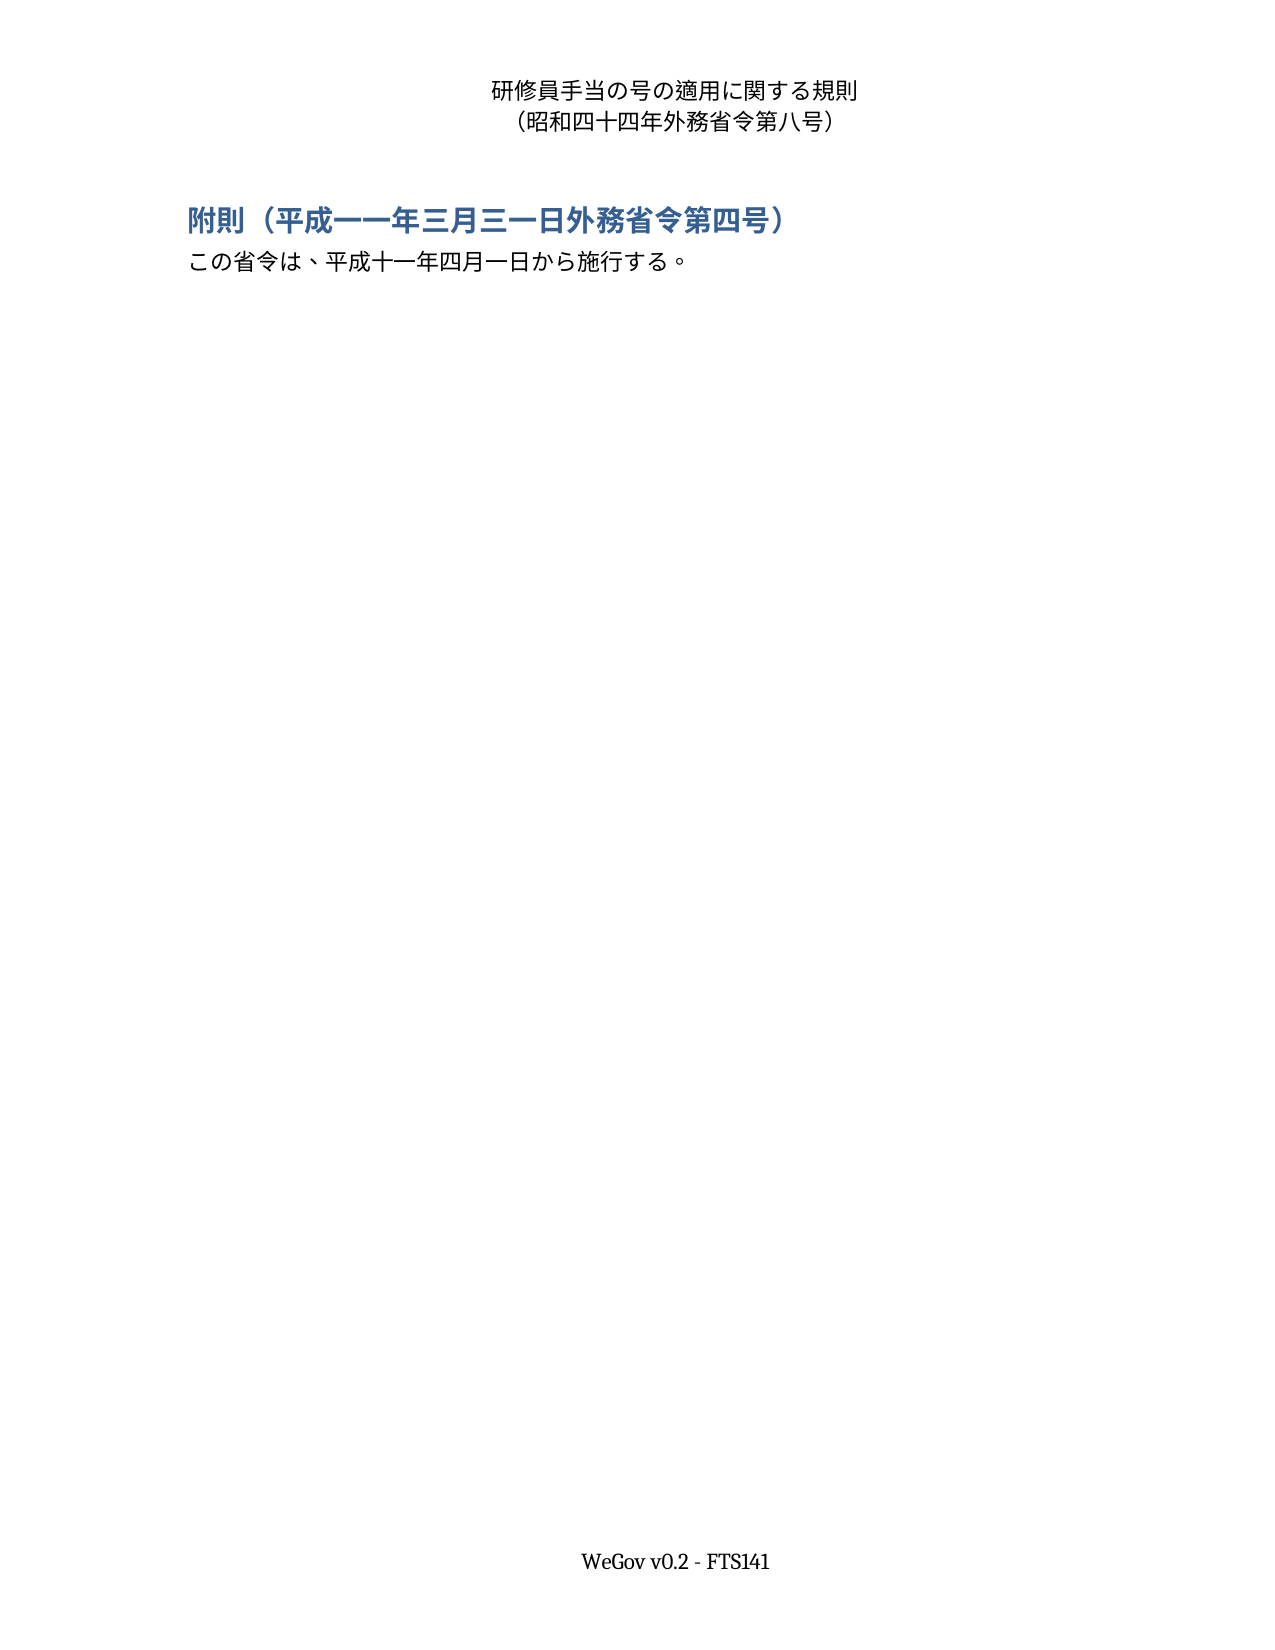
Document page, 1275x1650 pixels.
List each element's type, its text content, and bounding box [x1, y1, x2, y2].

subtitle 附則（平成一一年三月三一日外務省令第四号） [187, 200, 1087, 240]
text この省令は、平成十一年四月一日から施行する。 [187, 246, 1087, 277]
